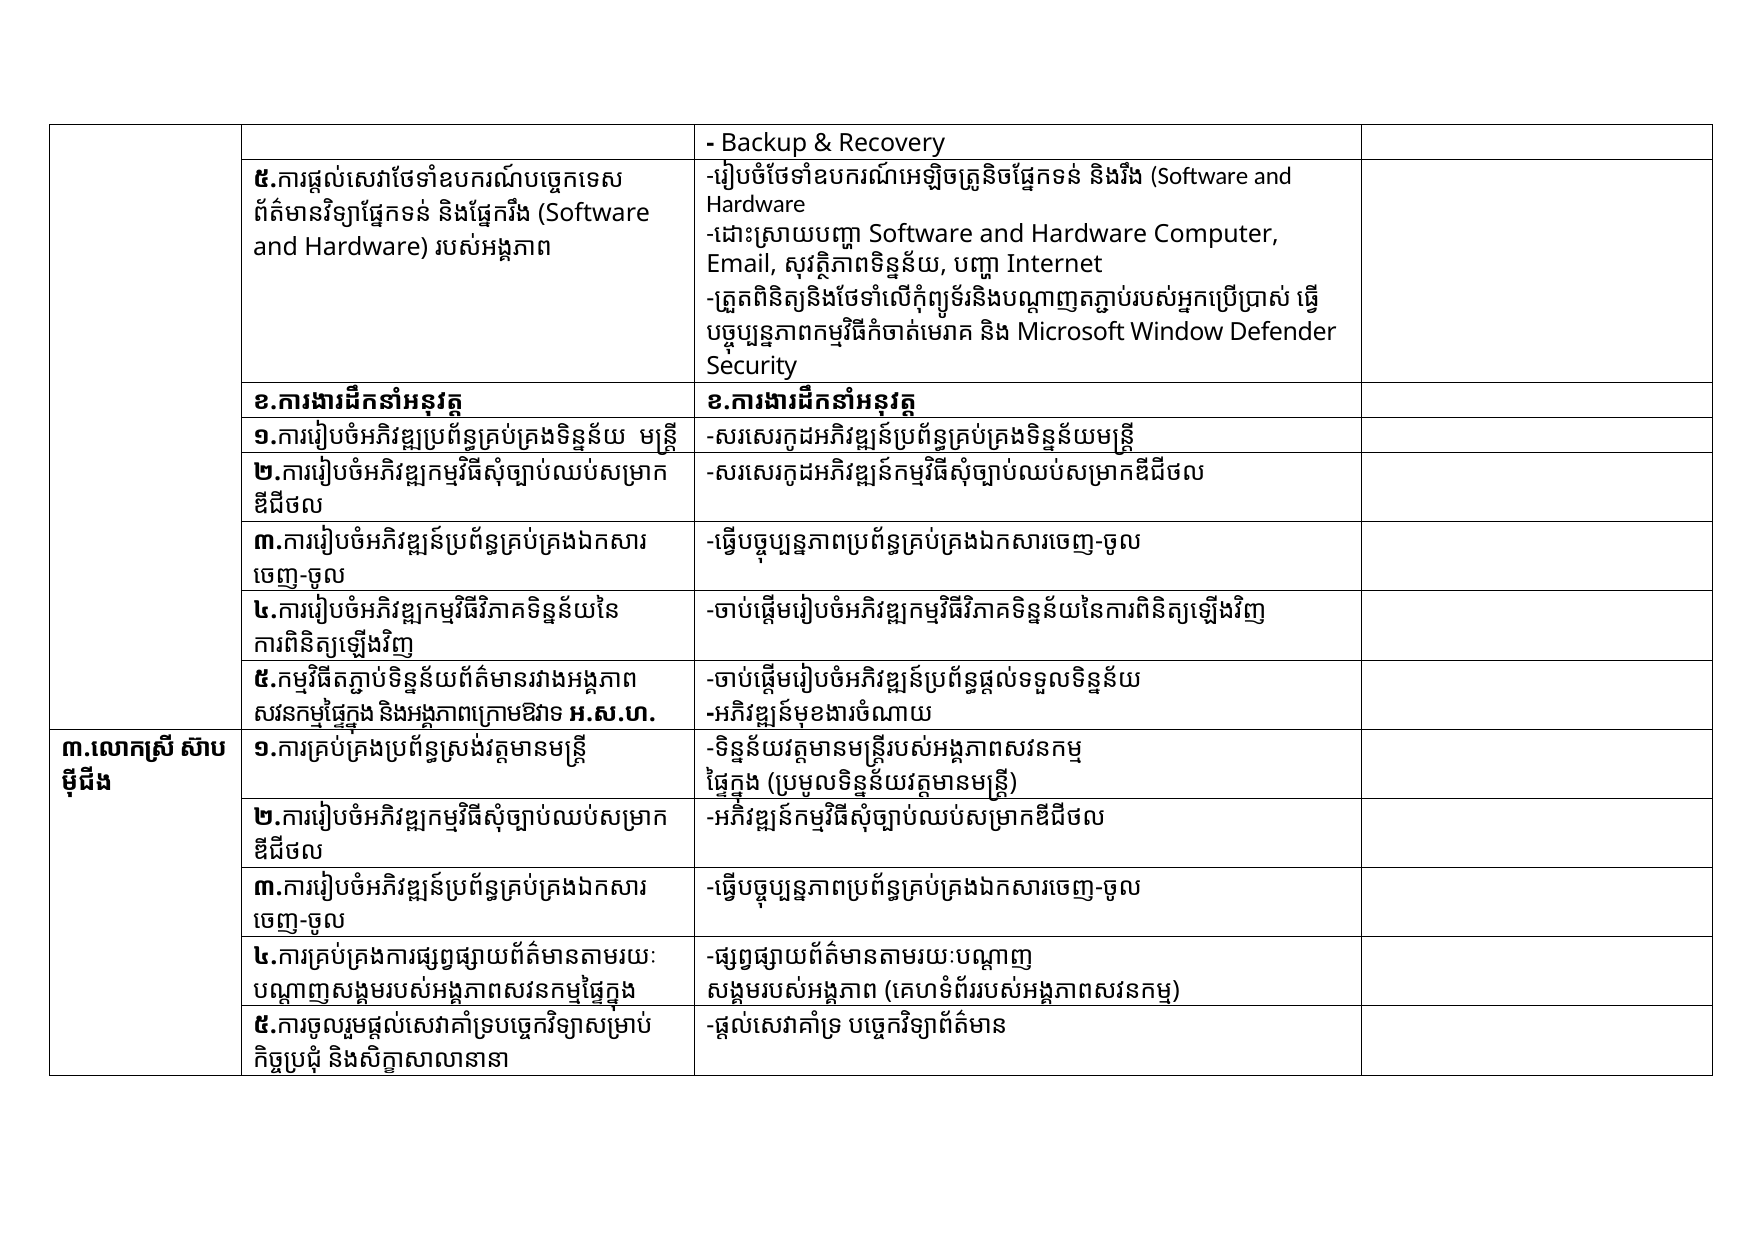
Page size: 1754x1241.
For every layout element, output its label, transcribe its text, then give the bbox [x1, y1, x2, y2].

table_cell [1362, 453, 1712, 521]
table_cell ១.ការរៀបចំអភិវឌ្ឍប្រព័ន្ធគ្រប់គ្រងទិន្នន័យ មន្ត្រី [242, 418, 694, 452]
table_cell ៥.កម្មវិធីតភ្ជាប់ទិន្នន័យព័ត៌មានរវាងអង្គភាពសវនកម្មផ្ទៃក្នុង និងអង្គភាពក្រោមឱវាទ អ.ស.ហ. [242, 661, 694, 729]
table_cell [1362, 160, 1712, 382]
table_cell ខ.ការងារដឹកនាំអនុវត្ត [242, 383, 694, 417]
table_cell [1362, 868, 1712, 936]
table_cell [1362, 799, 1712, 867]
table_cell -ធ្វើបច្ចុប្បន្នភាពប្រព័ន្ធគ្រប់គ្រងឯកសារចេញ-ចូល [695, 868, 1361, 936]
table_cell [1362, 522, 1712, 590]
table_cell ២.ការរៀបចំអភិវឌ្ឍកម្មវិធីសុំច្បាប់ឈប់សម្រាកឌីជីថល [242, 799, 694, 867]
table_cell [695, 125, 1361, 159]
table_cell -អភិវឌ្ឍន៍កម្មវិធីសុំច្បាប់ឈប់សម្រាកឌីជីថល [695, 799, 1361, 867]
table_cell [1362, 730, 1712, 798]
table_cell [1362, 937, 1712, 1005]
table_cell -ធ្វើបច្ចុប្បន្នភាពប្រព័ន្ធគ្រប់គ្រងឯកសារចេញ-ចូល [695, 522, 1361, 590]
table_cell [1362, 591, 1712, 659]
table_cell -ទិន្នន័យវត្តមានមន្ត្រីរបស់អង្គភាពសវនកម្ម ផ្ទៃក្នុង (ប្រមូលទិន្នន័យវត្តមានមន្ត្រី) [695, 730, 1361, 798]
table_cell -ចាប់ផ្តើមរៀបចំអភិវឌ្ឍន៍ប្រព័ន្ធផ្តល់ទទួលទិន្នន័យ -អភិវឌ្ឍន៍មុខងារចំណាយ [695, 661, 1361, 729]
table_cell ខ.ការងារដឹកនាំអនុវត្ត [695, 383, 1361, 417]
table_cell ៤.ការគ្រប់គ្រងការផ្សព្វផ្សាយព័ត៌មានតាមរយៈ បណ្តាញសង្គមរបស់អង្គភាពសវនកម្មផ្ទៃក្នុង [242, 937, 694, 1005]
table_cell ៥.ការចូលរួមផ្តល់សេវាគាំទ្របច្ចេកវិទ្យាសម្រាប់កិច្ចប្រជុំ និងសិក្ខាសាលានានា [242, 1006, 694, 1074]
table_cell ៣.លោកស្រី ស៊ាប ម៉ីជីង [50, 730, 241, 1074]
table_cell [1362, 1006, 1712, 1074]
table_cell [1362, 125, 1712, 159]
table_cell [242, 125, 694, 159]
table_cell ៣.ការរៀបចំអភិវឌ្ឍន៍ប្រព័ន្ធគ្រប់គ្រងឯកសារចេញ-ចូល [242, 522, 694, 590]
table_cell ៣.ការរៀបចំអភិវឌ្ឍន៍ប្រព័ន្ធគ្រប់គ្រងឯកសារចេញ-ចូល [242, 868, 694, 936]
table_cell -សរសេរកូដអភិវឌ្ឍន៍ប្រព័ន្ធគ្រប់គ្រងទិន្នន័យមន្ត្រី [695, 418, 1361, 452]
table_cell [1362, 383, 1712, 417]
table_cell ៤.ការរៀបចំអភិវឌ្ឍកម្មវិធីវិភាគទិន្នន័យនៃការពិនិត្យឡើងវិញ [242, 591, 694, 659]
table_cell ២.ការរៀបចំអភិវឌ្ឍកម្មវិធីសុំច្បាប់ឈប់សម្រាកឌីជីថល [242, 453, 694, 521]
table_cell [1362, 418, 1712, 452]
table_cell [1362, 661, 1712, 729]
table_cell ១.ការគ្រប់គ្រងប្រព័ន្ធស្រង់វត្តមានមន្ត្រី [242, 730, 694, 798]
table_cell -រៀបចំថែទាំឧបករណ៍អេឡិចត្រូនិចផ្នែកទន់ និងរឹង (Software and Hardware -ដោះស្រាយបញ្ហា Software and Hardware Computer, Email, សុវត្ថិភាពទិន្នន័យ, បញ្ហា Internet -ត្រួតពិនិត្យនិងថែទាំលើកុំព្យូទ័រនិងបណ្តាញតភ្ជាប់របស់អ្នកប្រើប្រាស់ ធ្វើបច្ចុប្បន្នភាពកម្មវិធីកំចាត់មេរាគ និង Microsoft Window Defender Security [695, 160, 1361, 382]
table_cell ៥.ការផ្តល់សេវាថែទាំឧបករណ៍បច្ចេកទេសព័ត៌មានវិទ្យាផ្នែកទន់ និងផ្នែករឹង (Software and Hardware) របស់អង្គភាព [242, 160, 694, 382]
table_cell -ចាប់ផ្តើមរៀបចំអភិវឌ្ឍកម្មវិធីវិភាគទិន្នន័យនៃការពិនិត្យឡើងវិញ [695, 591, 1361, 659]
table_cell -សរសេរកូដអភិវឌ្ឍន៍កម្មវិធីសុំច្បាប់ឈប់សម្រាកឌីជីថល [695, 453, 1361, 521]
table_cell -ផ្តល់សេវាគាំទ្រ បច្ចេកវិទ្យាព័ត៌មាន [695, 1006, 1361, 1074]
table_cell -ផ្សព្វផ្សាយព័​ត៌មា​​ន​​​​​​​តា​​មរយៈបណ្តាញ សង្គ​ម​​​​រ​​បស់អង្គភាព (គេហទំព័ររបស់អង្គភាពសវនកម្ម) [695, 937, 1361, 1005]
